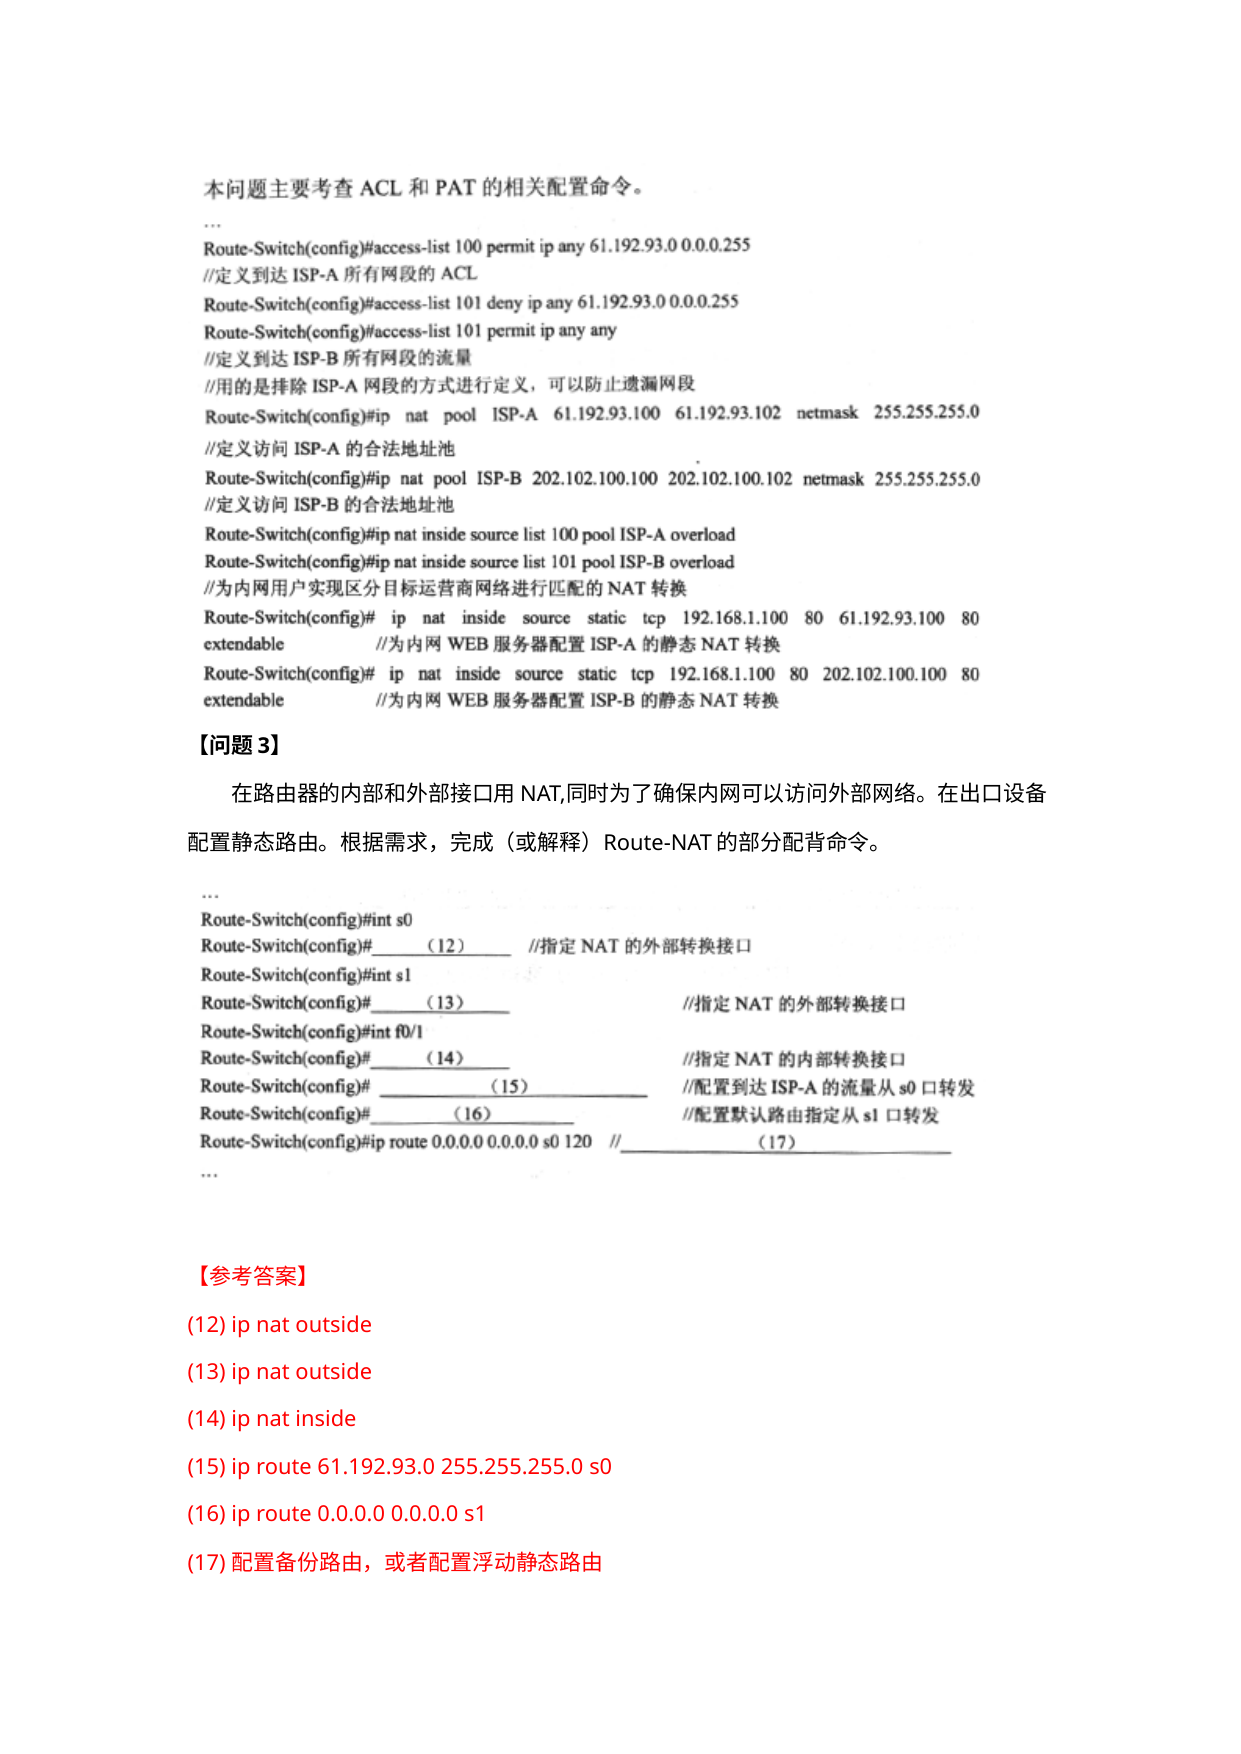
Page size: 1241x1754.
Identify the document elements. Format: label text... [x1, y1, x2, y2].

text 【参考答案】 [187, 1259, 1053, 1291]
text (12) ip nat outside [187, 1307, 1053, 1340]
picture [187, 162, 999, 715]
text 【问题3】 [187, 728, 1053, 760]
picture [187, 885, 1034, 1187]
text (17) 配置备份路由，或者配置浮动静态路由 [187, 1544, 1053, 1577]
text 在路由器的内部和外部接口用NAT,同时为了确保内网可以访问外部网络。在出口设备配置静态路由。根据需求，完成（或解释）Route-NAT的部分配背命令。 [187, 776, 1053, 857]
text (13) ip nat outside [187, 1355, 1053, 1387]
text (14) ip nat inside [187, 1402, 1053, 1434]
text (16) ip route 0.0.0.0 0.0.0.0 s1 [187, 1497, 1053, 1529]
text (15) ip route 61.192.93.0 255.255.255.0 s0 [187, 1449, 1053, 1482]
